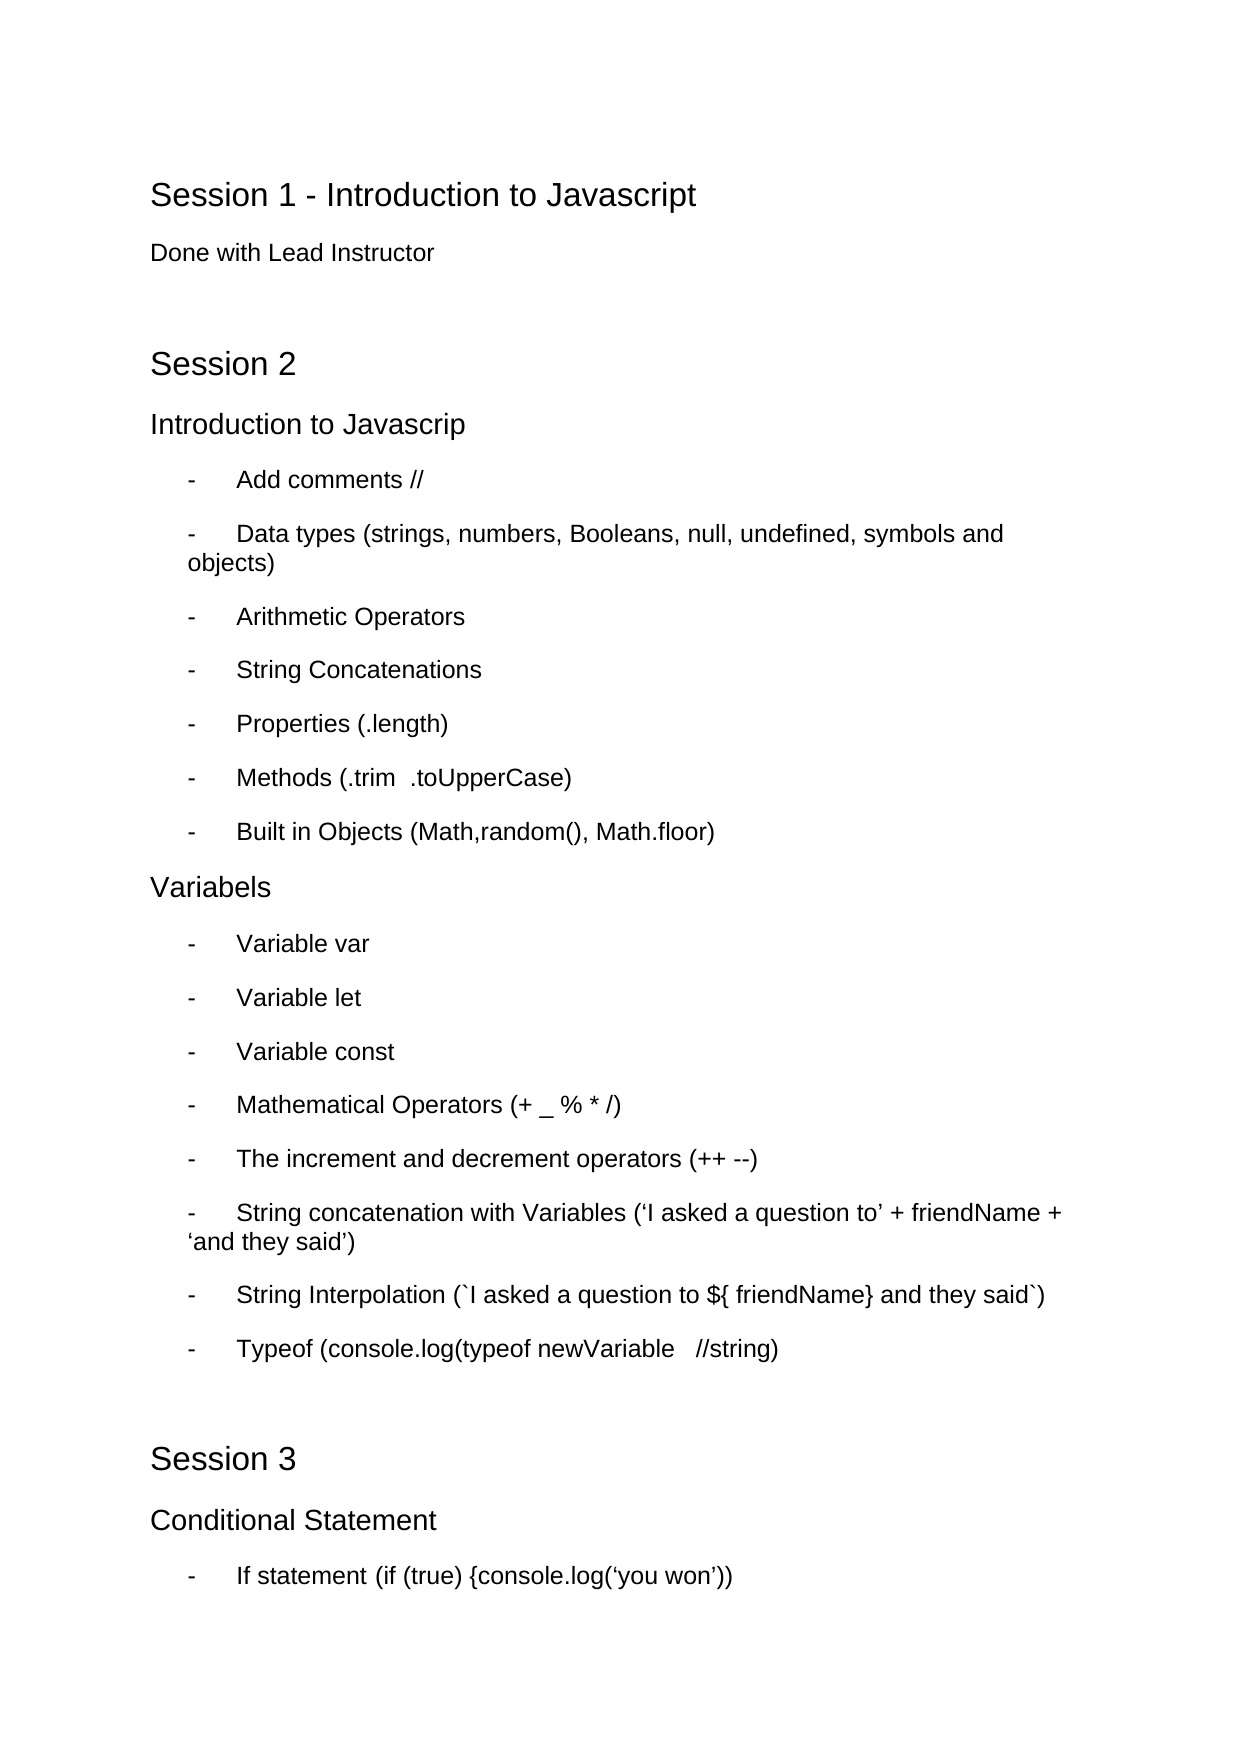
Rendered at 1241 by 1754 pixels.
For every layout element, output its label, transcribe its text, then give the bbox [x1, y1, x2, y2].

text Session 2 [150, 343, 1090, 382]
text - Variable const [187, 1037, 1090, 1065]
text - Variable let [187, 983, 1090, 1012]
text - String Concatenations [187, 656, 1090, 684]
text Session 3 [150, 1439, 1090, 1478]
text - String Interpolation (`I asked a question to ${ friendName} and they said`) [187, 1280, 1090, 1309]
text - Properties (.length) [187, 709, 1090, 738]
text Introduction to Javascrip [150, 407, 1090, 441]
text - Add comments // [187, 466, 1090, 494]
text Variabels [150, 871, 1090, 904]
text - Arithmetic Operators [187, 602, 1090, 631]
text Conditional Statement [150, 1503, 1090, 1536]
text - Variable var [187, 929, 1090, 958]
text - The increment and decrement operators (++ --) [187, 1144, 1090, 1173]
text - Mathematical Operators (+ _ % * /) [187, 1090, 1090, 1119]
text Session 1 - Introduction to Javascript [150, 175, 1090, 213]
text - Data types (strings, numbers, Booleans, null, undefined, symbols and objects) [187, 519, 1090, 577]
text - Methods (.trim .toUpperCase) [187, 763, 1090, 792]
text - String concatenation with Variables (‘I asked a question to’ + friendName + ‘and they said’) [187, 1198, 1090, 1255]
text - Typeof (console.log(typeof newVariable //string) [187, 1334, 1090, 1363]
text Done with Lead Instructor [150, 238, 1090, 267]
text - If statement (if (true) {console.log(‘you won’)) [187, 1561, 1090, 1590]
text - Built in Objects (Math,random(), Math.floor) [187, 817, 1090, 846]
